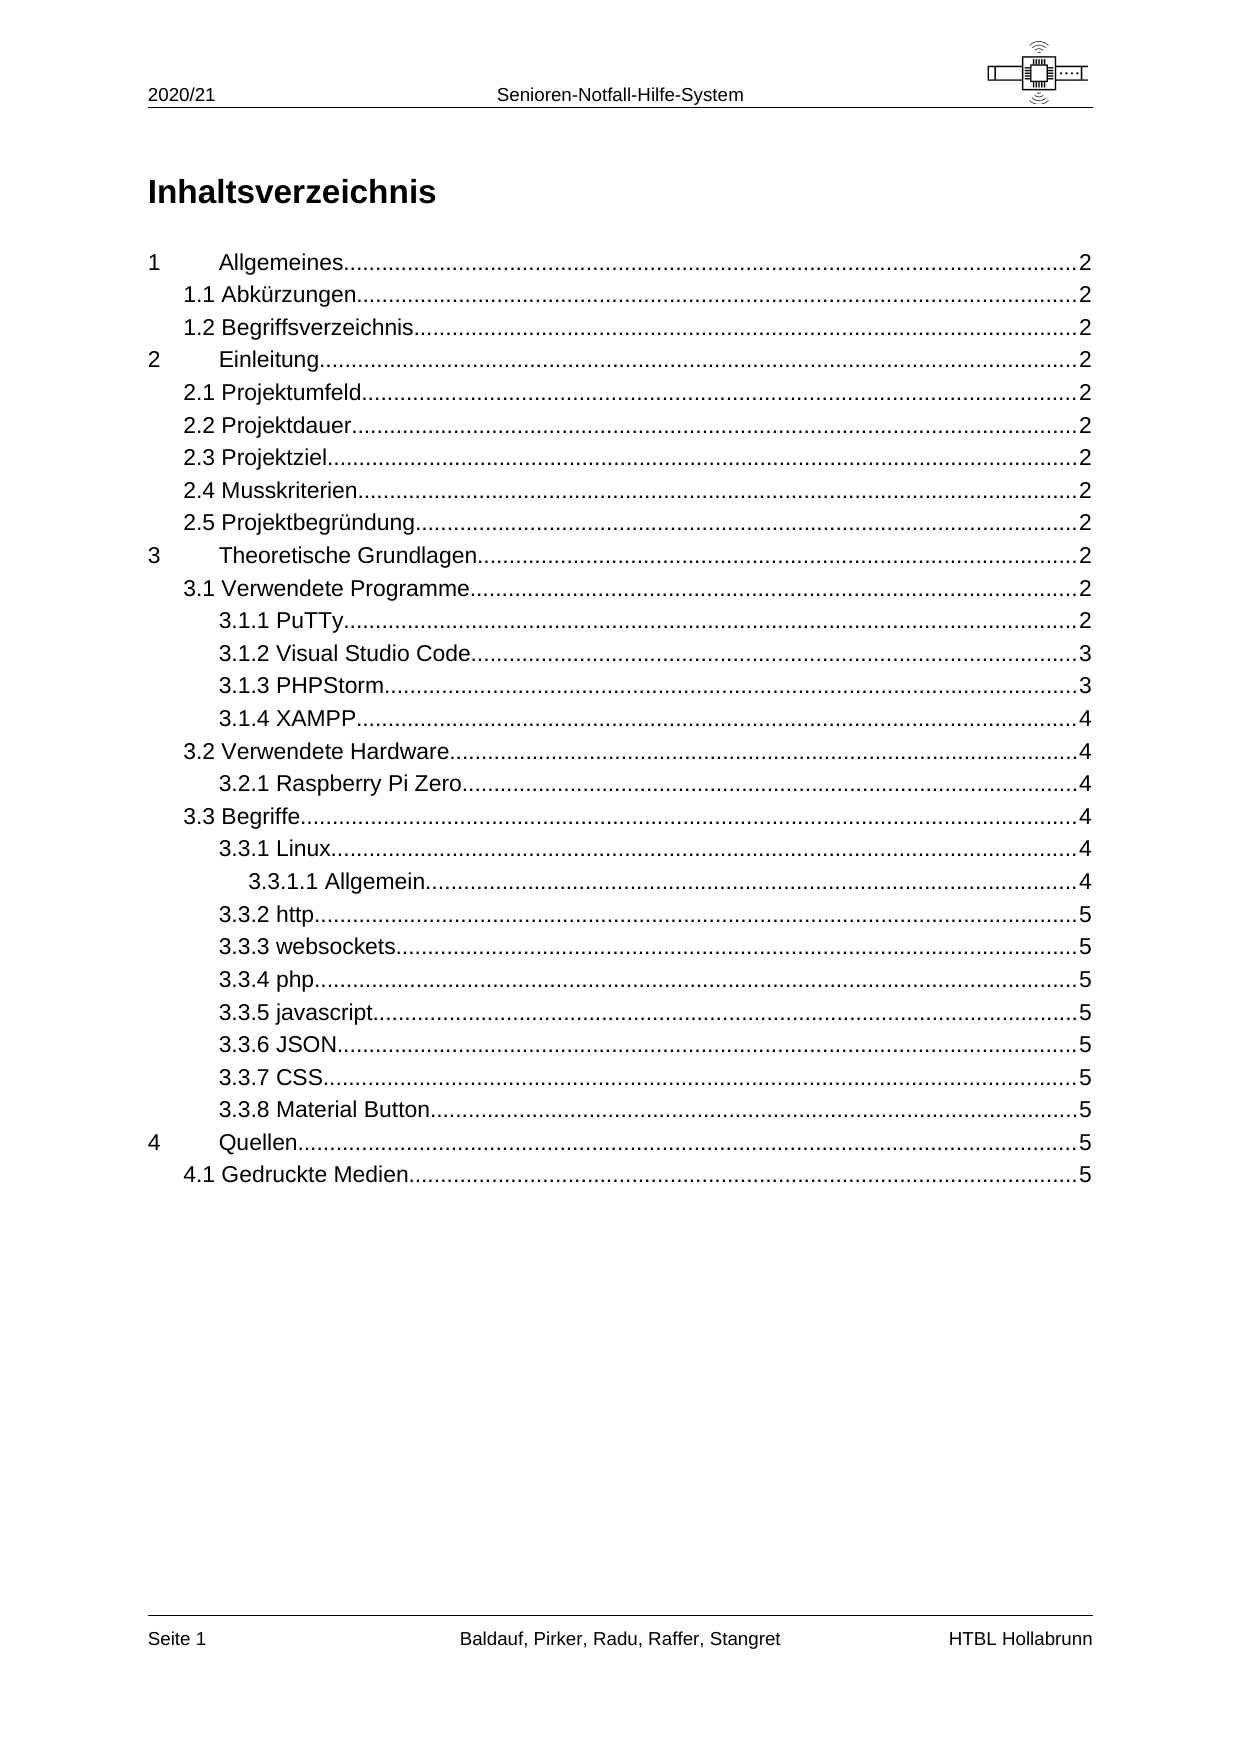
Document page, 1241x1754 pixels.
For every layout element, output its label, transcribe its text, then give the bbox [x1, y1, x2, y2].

text 3.1.2 Visual Studio Code 3 [218, 640, 1093, 666]
text 1.2 Begriffsverzeichnis 2 [183, 314, 1093, 340]
text 3.1.3 PHPStorm 3 [218, 672, 1093, 699]
text 2.3 Projektziel 2 [183, 444, 1093, 471]
text 1.1 Abkürzungen 2 [183, 281, 1093, 307]
text 3.1.4 XAMPP 4 [218, 705, 1093, 731]
text Inhaltsverzeichnis [148, 173, 1093, 211]
text 3.1.1 PuTTy 2 [218, 607, 1093, 633]
text 3.3.8 Material Button 5 [218, 1096, 1093, 1123]
text 3.3.7 CSS 5 [218, 1064, 1093, 1090]
picture [984, 34, 1088, 104]
text 3.3.1.1 Allgemein 4 [248, 868, 1093, 894]
text 2 Einleitung 2 [148, 346, 1093, 373]
text 2.4 Musskriterien 2 [183, 477, 1093, 503]
text 3.1 Verwendete Programme 2 [183, 574, 1093, 601]
text 3.3.6 JSON 5 [218, 1031, 1093, 1057]
text 3 Theoretische Grundlagen 2 [148, 542, 1093, 568]
text 3.3.4 php 5 [218, 966, 1093, 992]
text 3.3.5 javascript 5 [218, 998, 1093, 1025]
text 3.2.1 Raspberry Pi Zero 4 [218, 770, 1093, 797]
text 3.3 Begriffe 4 [183, 803, 1093, 829]
text 2.5 Projektbegründung 2 [183, 509, 1093, 536]
text 2.1 Projektumfeld 2 [183, 379, 1093, 405]
text 3.3.2 http 5 [218, 901, 1093, 927]
text 3.3.3 websockets 5 [218, 933, 1093, 959]
text 3.2 Verwendete Hardware 4 [183, 738, 1093, 764]
text 1 Allgemeines 2 [148, 248, 1093, 275]
text 4.1 Gedruckte Medien 5 [183, 1161, 1093, 1188]
text 2.2 Projektdauer 2 [183, 412, 1093, 438]
text 3.3.1 Linux 4 [218, 835, 1093, 862]
text 4 Quellen 5 [148, 1129, 1093, 1155]
